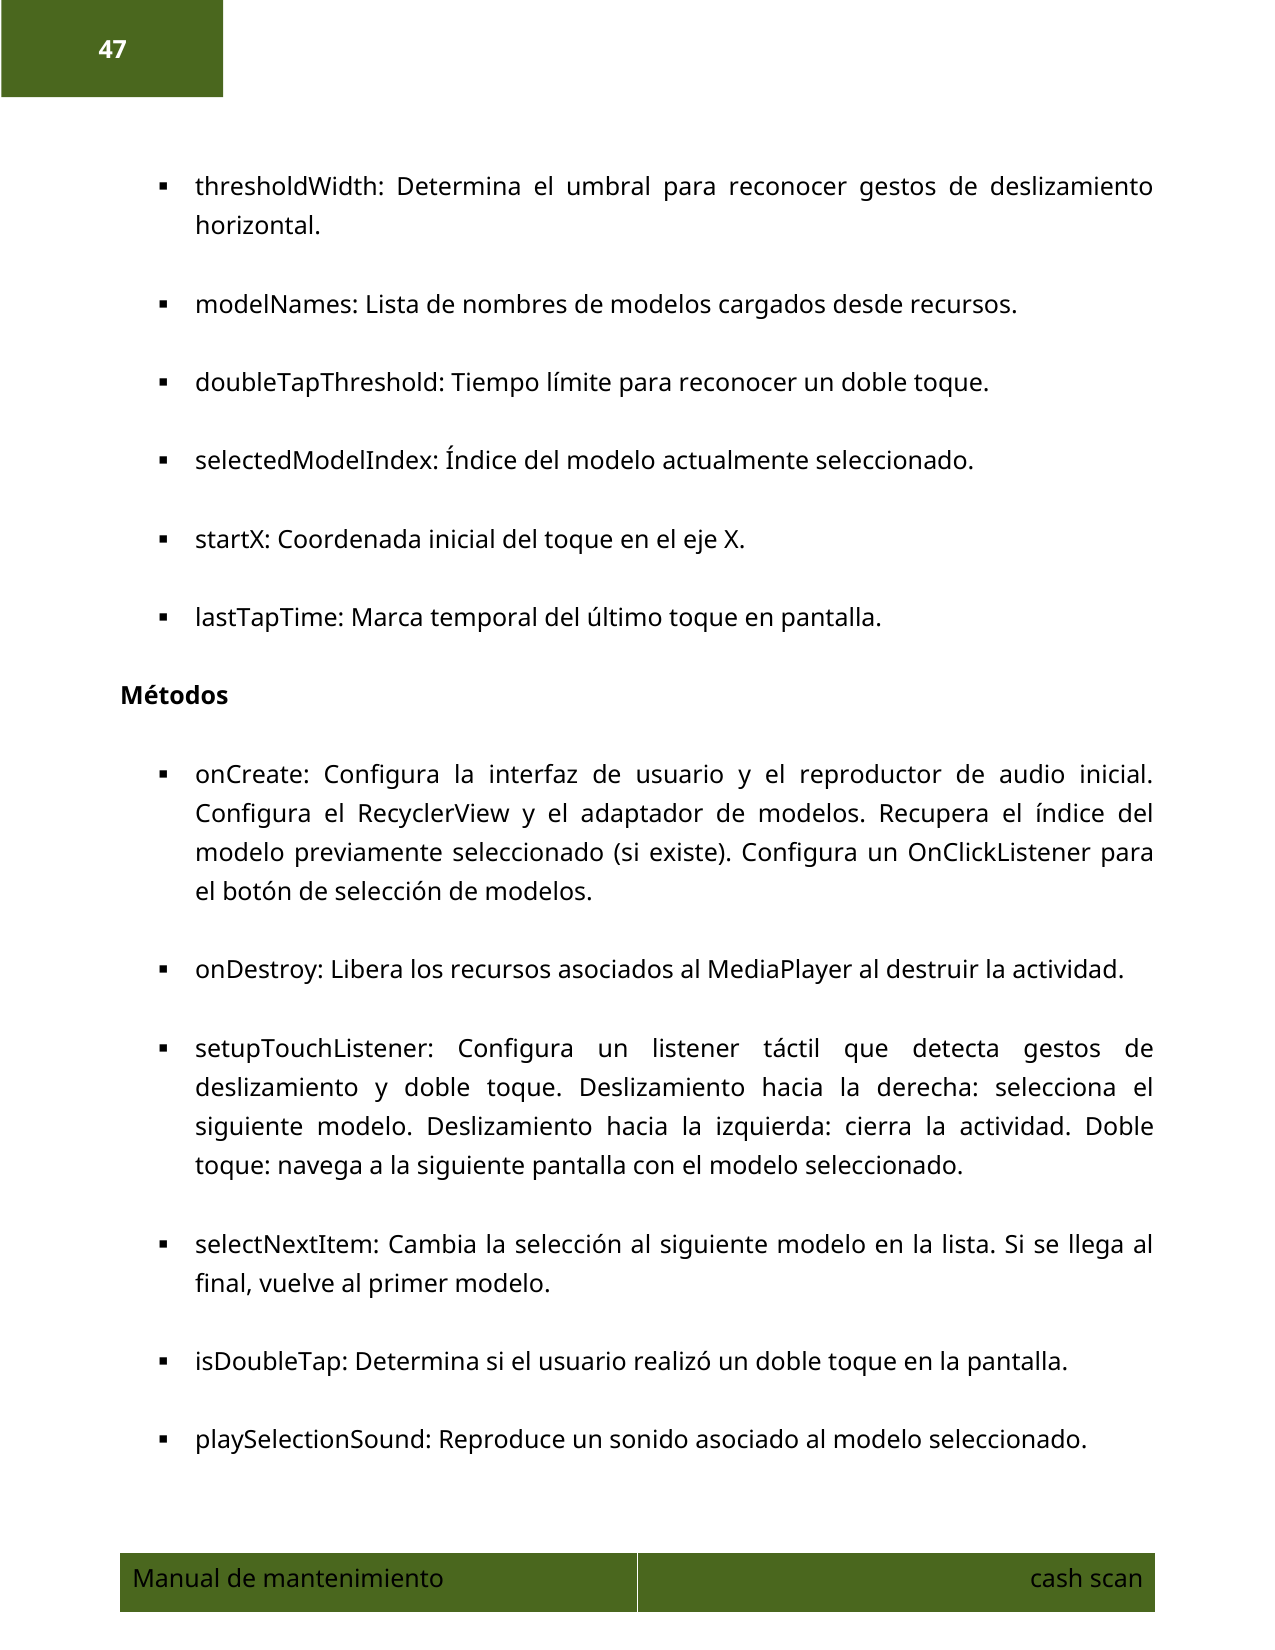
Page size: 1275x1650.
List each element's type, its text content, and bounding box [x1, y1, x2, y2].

list selectedModelIndex: Índice del modelo actualmente seleccionado. [157, 443, 1155, 477]
list modelNames: Lista de nombres de modelos cargados desde recursos. [157, 286, 1155, 320]
list onDestroy: Libera los recursos asociados al MediaPlayer al destruir la actividad. [157, 952, 1155, 986]
list selectNextItem: Cambia la selección al siguiente modelo en la lista. Si se llega al final, vuelve al primer modelo. [157, 1226, 1155, 1299]
list thresholdWidth: Determina el umbral para reconocer gestos de deslizamiento horizontal. [157, 169, 1155, 242]
list playSelectionSound: Reproduce un sonido asociado al modelo seleccionado. [157, 1422, 1155, 1456]
list onCreate: Configura la interfaz de usuario y el reproductor de audio inicial. Configura el RecyclerView y el adaptador de modelos. Recupera el índice del modelo previamente seleccionado (si existe). Configura un OnClickListener para el botón de selección de modelos. [157, 756, 1155, 908]
list startX: Coordenada inicial del toque en el eje X. [157, 521, 1155, 555]
list isDoubleTap: Determina si el usuario realizó un doble toque en la pantalla. [157, 1344, 1155, 1378]
list doubleTapThreshold: Tiempo límite para reconocer un doble toque. [157, 364, 1155, 399]
list lastTapTime: Marca temporal del último toque en pantalla. [157, 599, 1155, 634]
list Métodos [120, 678, 1155, 712]
list setupTouchListener: Configura un listener táctil que detecta gestos de deslizamiento y doble toque. Deslizamiento hacia la derecha: selecciona el siguiente modelo. Deslizamiento hacia la izquierda: cierra la actividad. Doble toque: navega a la siguiente pantalla con el modelo seleccionado. [157, 1030, 1155, 1182]
